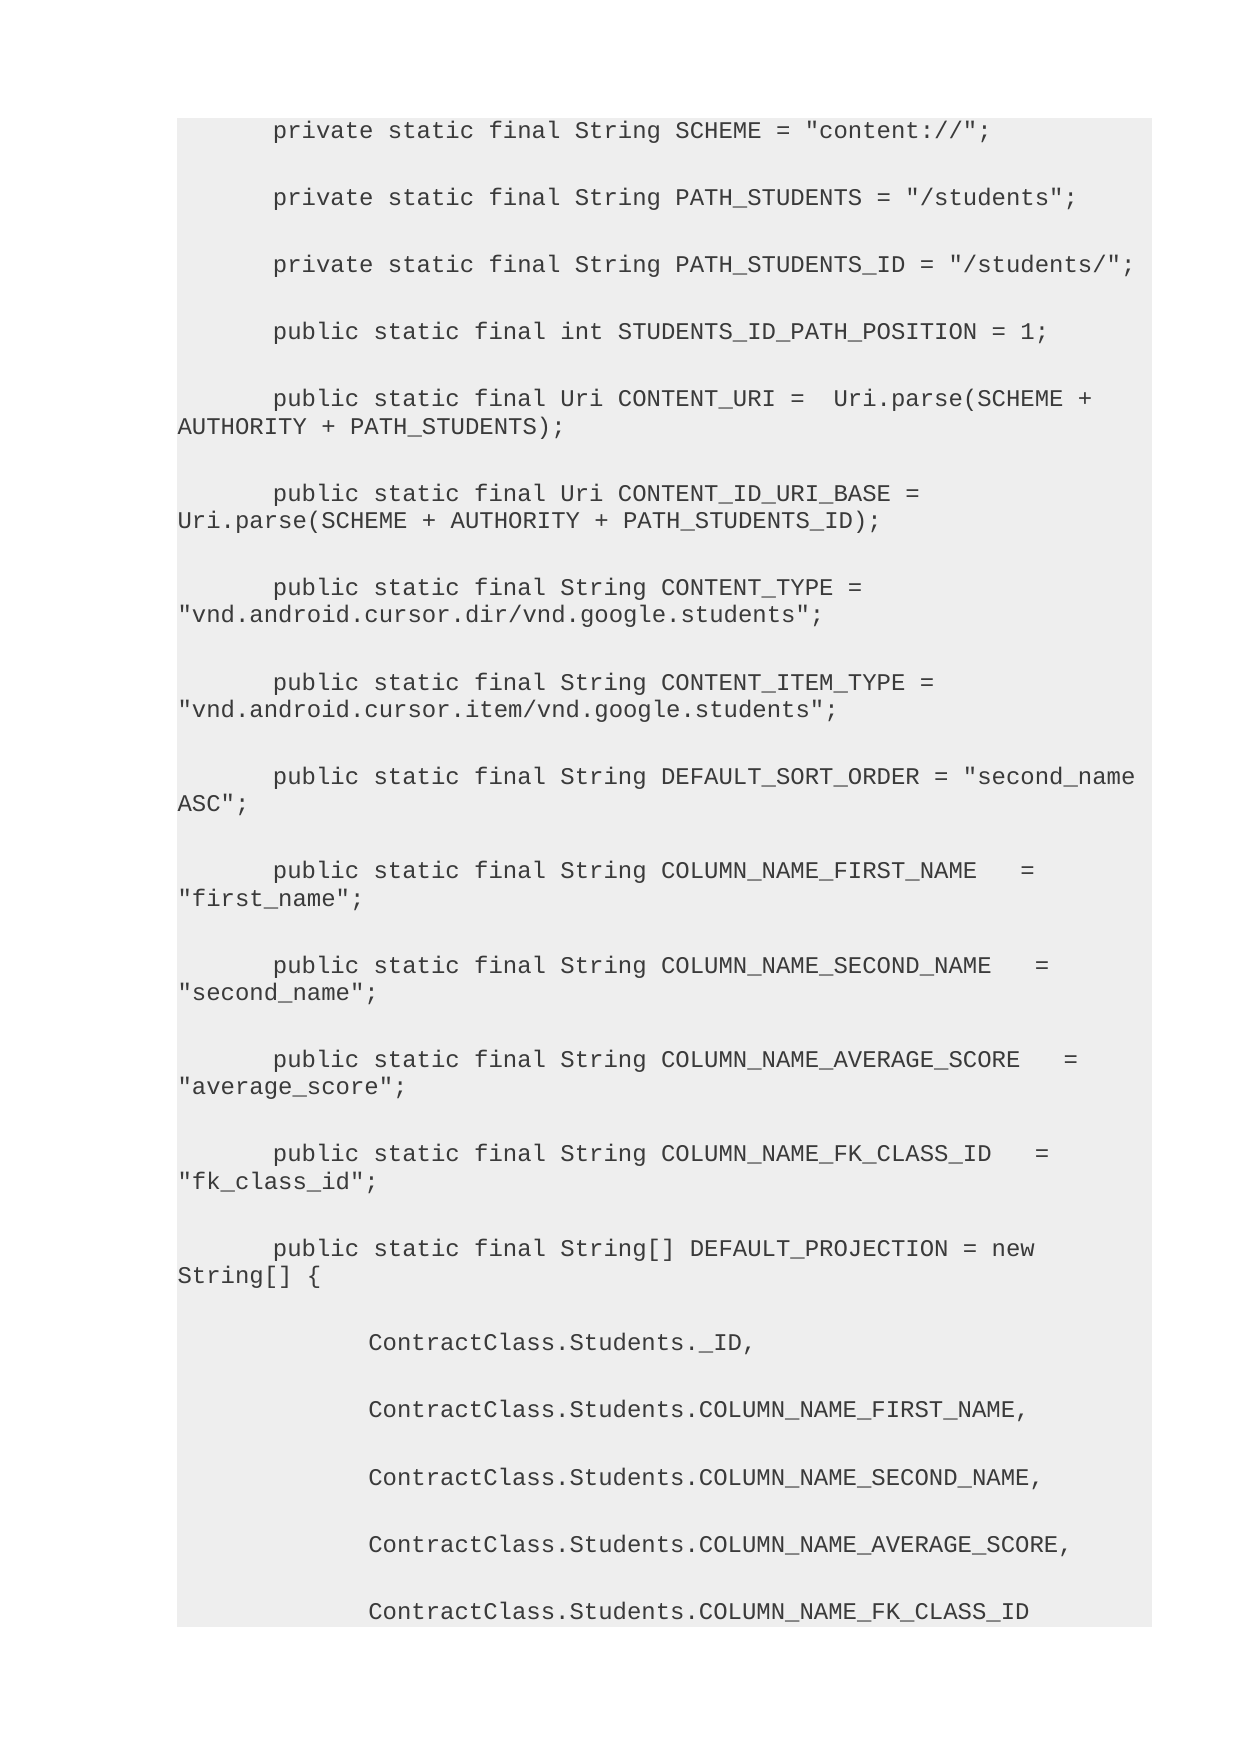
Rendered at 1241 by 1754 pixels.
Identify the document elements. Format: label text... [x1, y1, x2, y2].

text private static final String SCHEME = "content://"; [177, 118, 1152, 145]
text private static final String PATH_STUDENTS = "/students"; [177, 185, 1152, 212]
text public static final String COLUMN_NAME_AVERAGE_SCORE = "average_score"; [177, 1047, 1152, 1102]
text ContractClass.Students.COLUMN_NAME_FIRST_NAME, [177, 1398, 1152, 1425]
text public static final String[] DEFAULT_PROJECTION = new String[] { [177, 1236, 1152, 1291]
text public static final Uri CONTENT_URI = Uri.parse(SCHEME + AUTHORITY + PATH_STUDENTS); [177, 387, 1152, 441]
text public static final Uri CONTENT_ID_URI_BASE = Uri.parse(SCHEME + AUTHORITY + PATH_STUDENTS_ID); [177, 481, 1152, 536]
text ContractClass.Students.COLUMN_NAME_AVERAGE_SCORE, [177, 1532, 1152, 1559]
text public static final String DEFAULT_SORT_ORDER = "second_name ASC"; [177, 764, 1152, 819]
text ContractClass.Students._ID, [177, 1331, 1152, 1358]
text ContractClass.Students.COLUMN_NAME_FK_CLASS_ID [177, 1599, 1152, 1627]
text public static final String CONTENT_TYPE = "vnd.android.cursor.dir/vnd.google.students"; [177, 576, 1152, 630]
text public static final String COLUMN_NAME_FIRST_NAME = "first_name"; [177, 859, 1152, 913]
text public static final int STUDENTS_ID_PATH_POSITION = 1; [177, 320, 1152, 347]
text public static final String COLUMN_NAME_FK_CLASS_ID = "fk_class_id"; [177, 1142, 1152, 1196]
text private static final String PATH_STUDENTS_ID = "/students/"; [177, 252, 1152, 280]
text public static final String CONTENT_ITEM_TYPE = "vnd.android.cursor.item/vnd.google.students"; [177, 670, 1152, 724]
text ContractClass.Students.COLUMN_NAME_SECOND_NAME, [177, 1465, 1152, 1492]
text public static final String COLUMN_NAME_SECOND_NAME = "second_name"; [177, 953, 1152, 1007]
